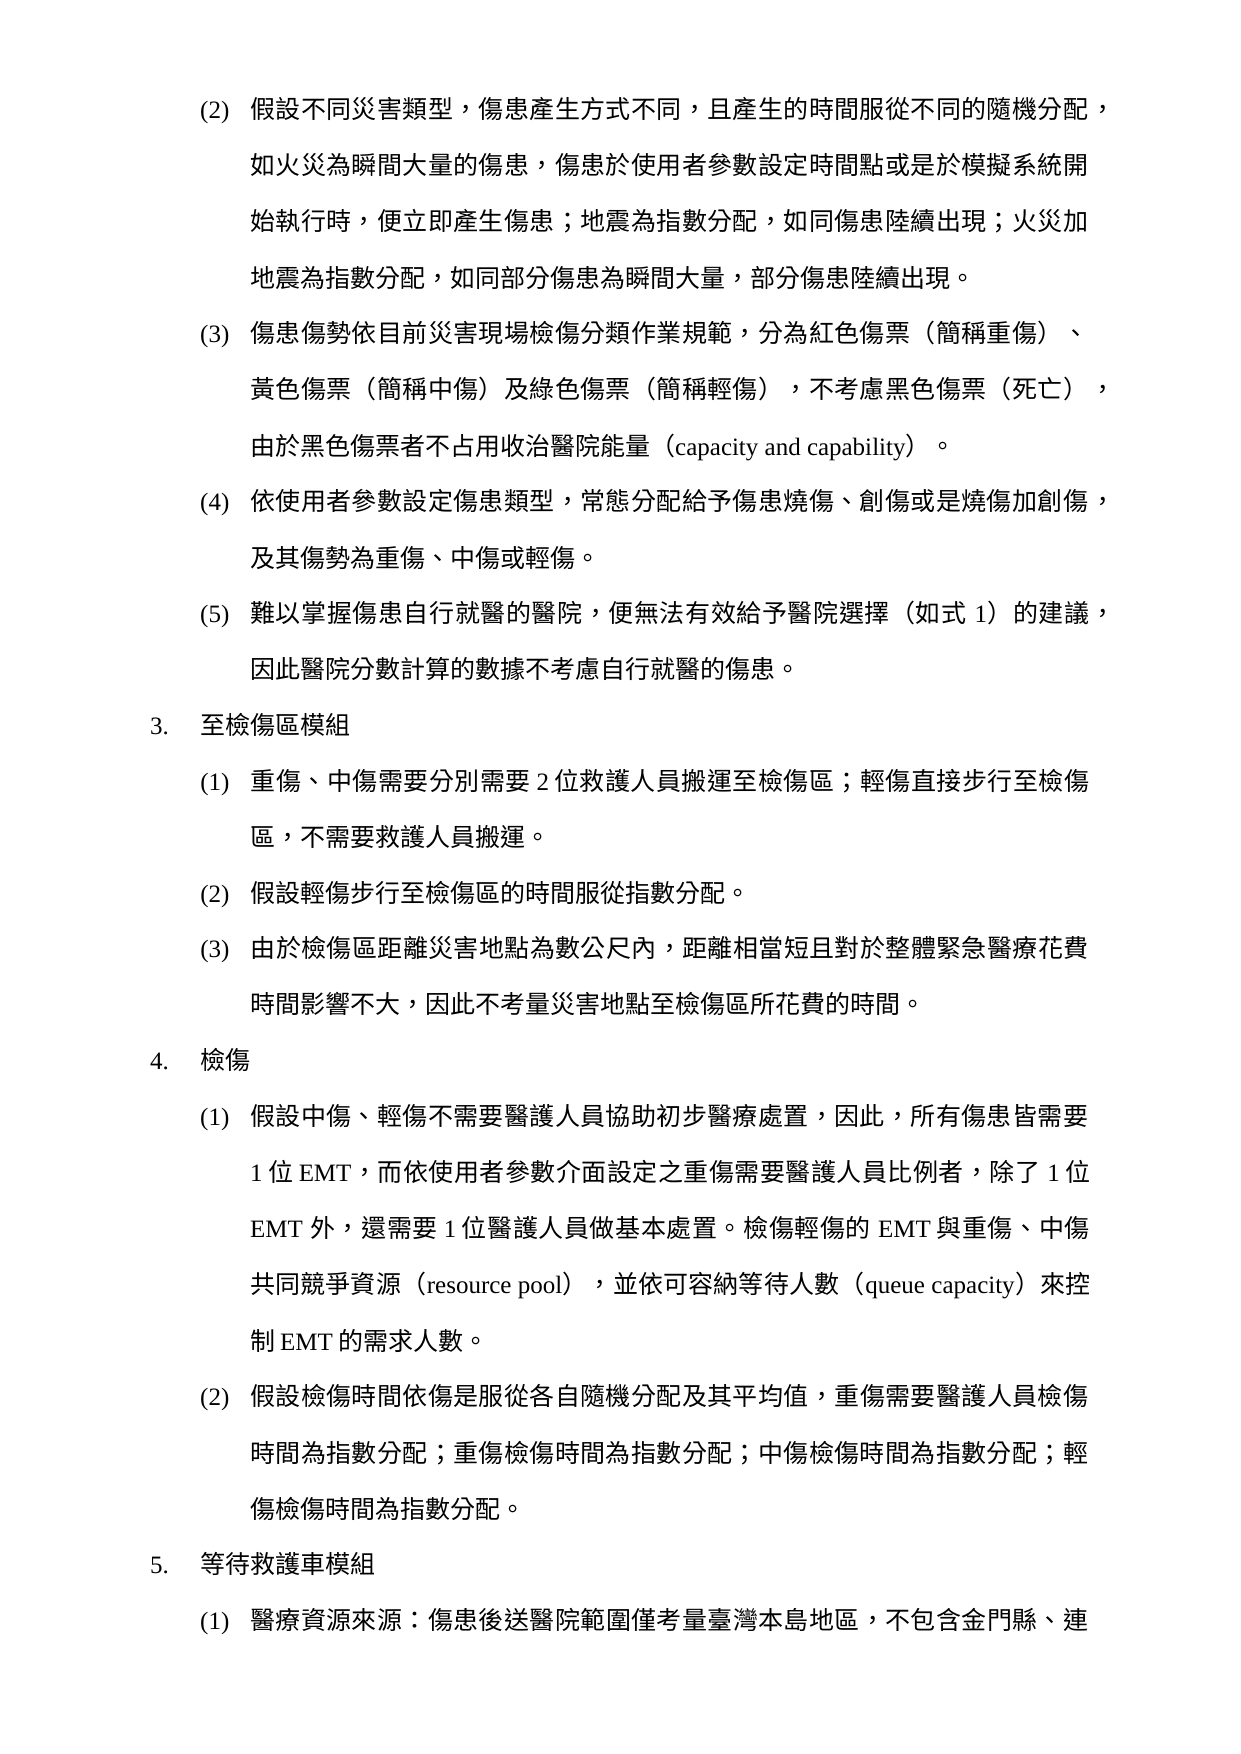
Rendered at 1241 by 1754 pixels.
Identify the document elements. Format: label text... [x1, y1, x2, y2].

list 由於檢傷區距離災害地點為數公尺內，距離相當短且對於整體緊急醫療花費時間影響不大，因此不考量災害地點至檢傷區所花費的時間。 [200, 928, 1090, 1022]
list 依使用者參數設定傷患類型，常態分配給予傷患燒傷、創傷或是燒傷加創傷，及其傷勢為重傷、中傷或輕傷。 [200, 481, 1090, 575]
list 等待救護車模組 [150, 1544, 1090, 1582]
list 假設不同災害類型，傷患產生方式不同，且產生的時間服從不同的隨機分配，如火災為瞬間大量的傷患，傷患於使用者參數設定時間點或是於模擬系統開始執行時，便立即產生傷患；地震為指數分配，如同傷患陸續出現；火災加地震為指數分配，如同部分傷患為瞬間大量，部分傷患陸續出現。 [200, 89, 1090, 295]
list 假設中傷、輕傷不需要醫護人員協助初步醫療處置，因此，所有傷患皆需要1位EMT，而依使用者參數介面設定之重傷需要醫護人員比例者，除了1位EMT 外，還需要1位醫護人員做基本處置。檢傷輕傷的EMT與重傷、中傷共同競爭資源（resource pool），並依可容納等待人數（queue capacity）來控制EMT的需求人數。 [200, 1096, 1090, 1358]
list 假設輕傷步行至檢傷區的時間服從指數分配。 [200, 872, 1090, 910]
list 假設檢傷時間依傷是服從各自隨機分配及其平均值，重傷需要醫護人員檢傷時間為指數分配；重傷檢傷時間為指數分配；中傷檢傷時間為指數分配；輕傷檢傷時間為指數分配。 [200, 1376, 1090, 1526]
list 檢傷 [150, 1040, 1090, 1077]
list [200, 1600, 1090, 1637]
list 至檢傷區模組 [150, 705, 1090, 742]
list 傷患傷勢依目前災害現場檢傷分類作業規範，分為紅色傷票（簡稱重傷）、黃色傷票（簡稱中傷）及綠色傷票（簡稱輕傷），不考慮黑色傷票（死亡），由於黑色傷票者不占用收治醫院能量（capacity and capability）。 [200, 313, 1090, 463]
list 難以掌握傷患自行就醫的醫院，便無法有效給予醫院選擇（如式1）的建議，因此醫院分數計算的數據不考慮自行就醫的傷患。 [200, 593, 1090, 687]
list 重傷、中傷需要分別需要2位救護人員搬運至檢傷區；輕傷直接步行至檢傷區，不需要救護人員搬運。 [200, 761, 1090, 854]
